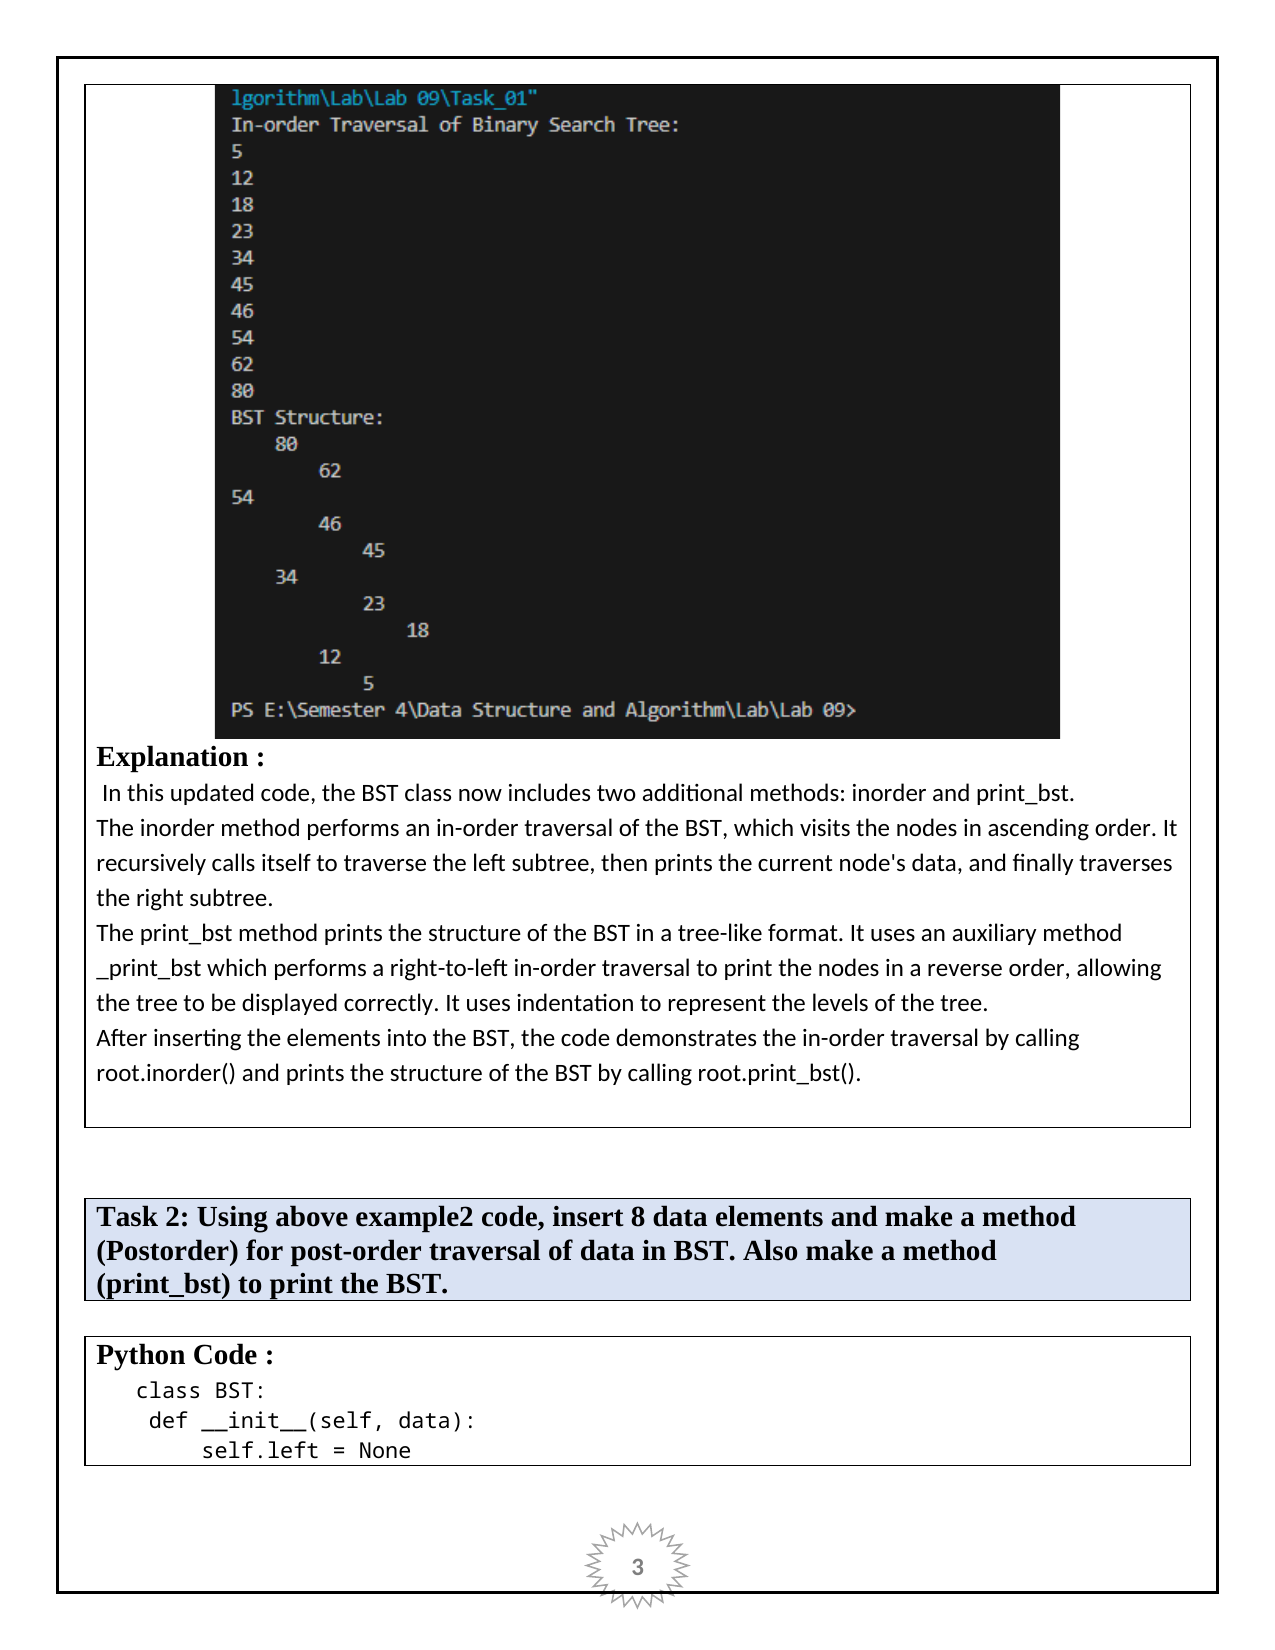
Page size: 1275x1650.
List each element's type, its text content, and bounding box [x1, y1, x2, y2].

picture [214, 85, 1061, 739]
table_header Task 2: Using above example2 code, insert 8 data elements and make a method (Postorder) for post-order traversal of data in BST. Also make a method (print_bst) to print the BST. [86, 1199, 1190, 1300]
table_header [86, 1337, 1190, 1465]
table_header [86, 85, 1190, 1127]
